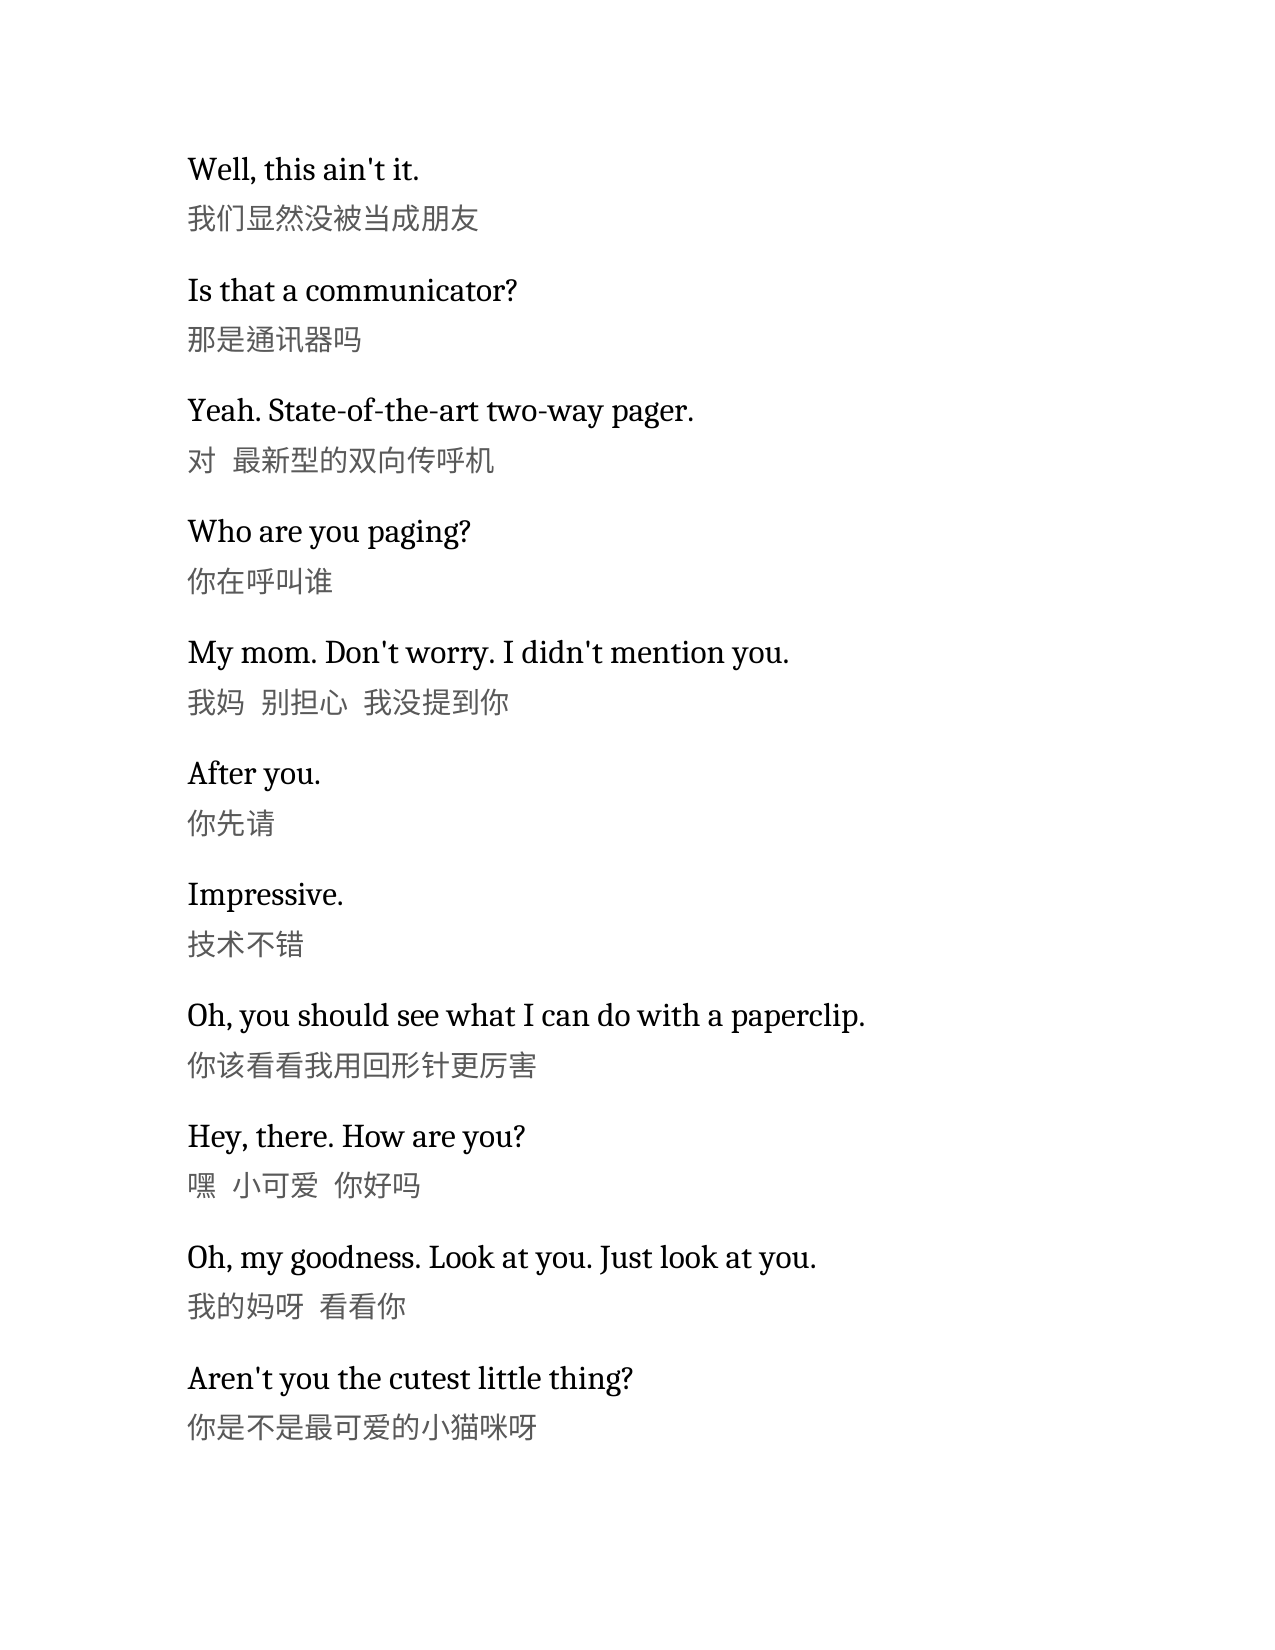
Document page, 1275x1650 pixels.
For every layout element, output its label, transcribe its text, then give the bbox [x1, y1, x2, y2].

text Is that a communicator? [187, 271, 1087, 309]
text Impressive. [187, 876, 1087, 914]
text Who are you paging? [187, 513, 1087, 551]
text 我们显然没被当成朋友 [187, 198, 1087, 238]
text Aren't you the cutest little thing? [187, 1359, 1087, 1398]
text Hey, there. How are you? [187, 1117, 1087, 1156]
text 嘿 小可爱 你好吗 [187, 1166, 1087, 1205]
text 你是不是最可爱的小猫咪呀 [187, 1408, 1087, 1447]
text 你该看看我用回形针更厉害 [187, 1045, 1087, 1084]
text 你先请 [187, 803, 1087, 843]
text 我妈 别担心 我没提到你 [187, 682, 1087, 722]
text 你在呼叫谁 [187, 561, 1087, 601]
text My mom. Don't worry. I didn't mention you. [187, 634, 1087, 672]
text 我的妈呀 看看你 [187, 1287, 1087, 1326]
text Oh, you should see what I can do with a paperclip. [187, 997, 1087, 1035]
text 技术不错 [187, 924, 1087, 963]
text 那是通讯器吗 [187, 319, 1087, 359]
text 对 最新型的双向传呼机 [187, 440, 1087, 480]
text Oh, my goodness. Look at you. Just look at you. [187, 1238, 1087, 1277]
text After you. [187, 755, 1087, 793]
text Well, this ain't it. [187, 150, 1087, 188]
text Yeah. State-of-the-art two-way pager. [187, 392, 1087, 430]
